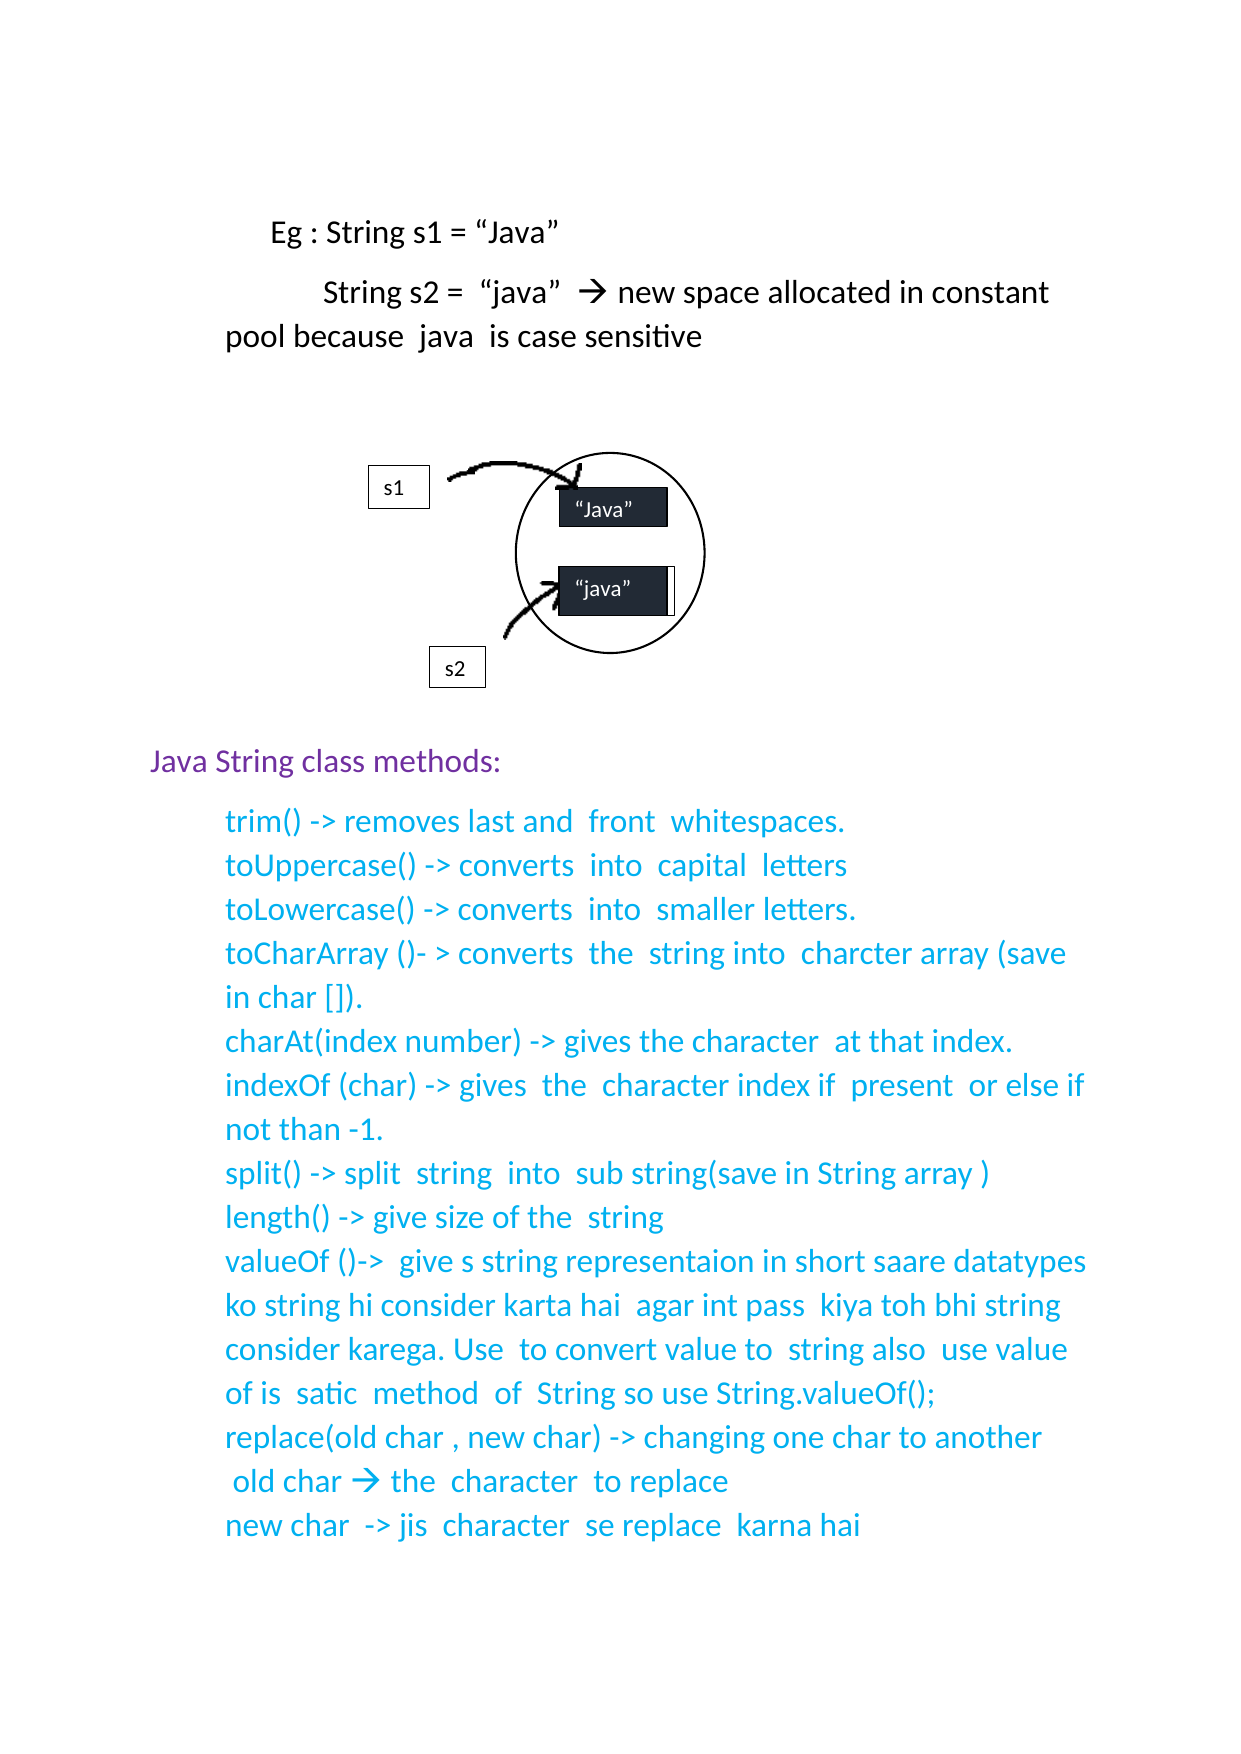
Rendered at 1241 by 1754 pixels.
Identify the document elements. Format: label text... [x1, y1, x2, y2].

list split() -> split string into sub string(save in String array ) [225, 1152, 1090, 1193]
list old char the character to replace [225, 1459, 1090, 1500]
text Eg : String s1 = “Java” [225, 211, 1090, 251]
list charAt(index number) -> gives the character at that index. [225, 1020, 1090, 1061]
list toCharArray ()- > converts the string into charcter array (save in char []). [225, 932, 1090, 1017]
list trim() -> removes last and front whitespaces. [225, 800, 1090, 841]
list length() -> give size of the string [225, 1196, 1090, 1237]
text String s2 = “java” new space allocated in constant pool because java is case sensitive [225, 271, 1090, 356]
list valueOf ()-> give s string representaion in short saare datatypes ko string hi consider karta hai agar int pass kiya toh bhi string consider karega. Use to convert value to string also use value of is satic method of String so use String.valueOf(); [225, 1240, 1090, 1412]
list indexOf (char) -> gives the character index if present or else if not than -1. [225, 1064, 1090, 1149]
list replace(old char , new char) -> changing one char to another [225, 1416, 1090, 1456]
list new char -> jis character se replace karna hai [225, 1503, 1090, 1544]
picture [447, 461, 582, 490]
list toUppercase() -> converts into capital letters [225, 844, 1090, 885]
list toLowercase() -> converts into smaller letters. [225, 888, 1090, 929]
text Java String class methods: [150, 739, 1090, 780]
picture [503, 581, 565, 640]
